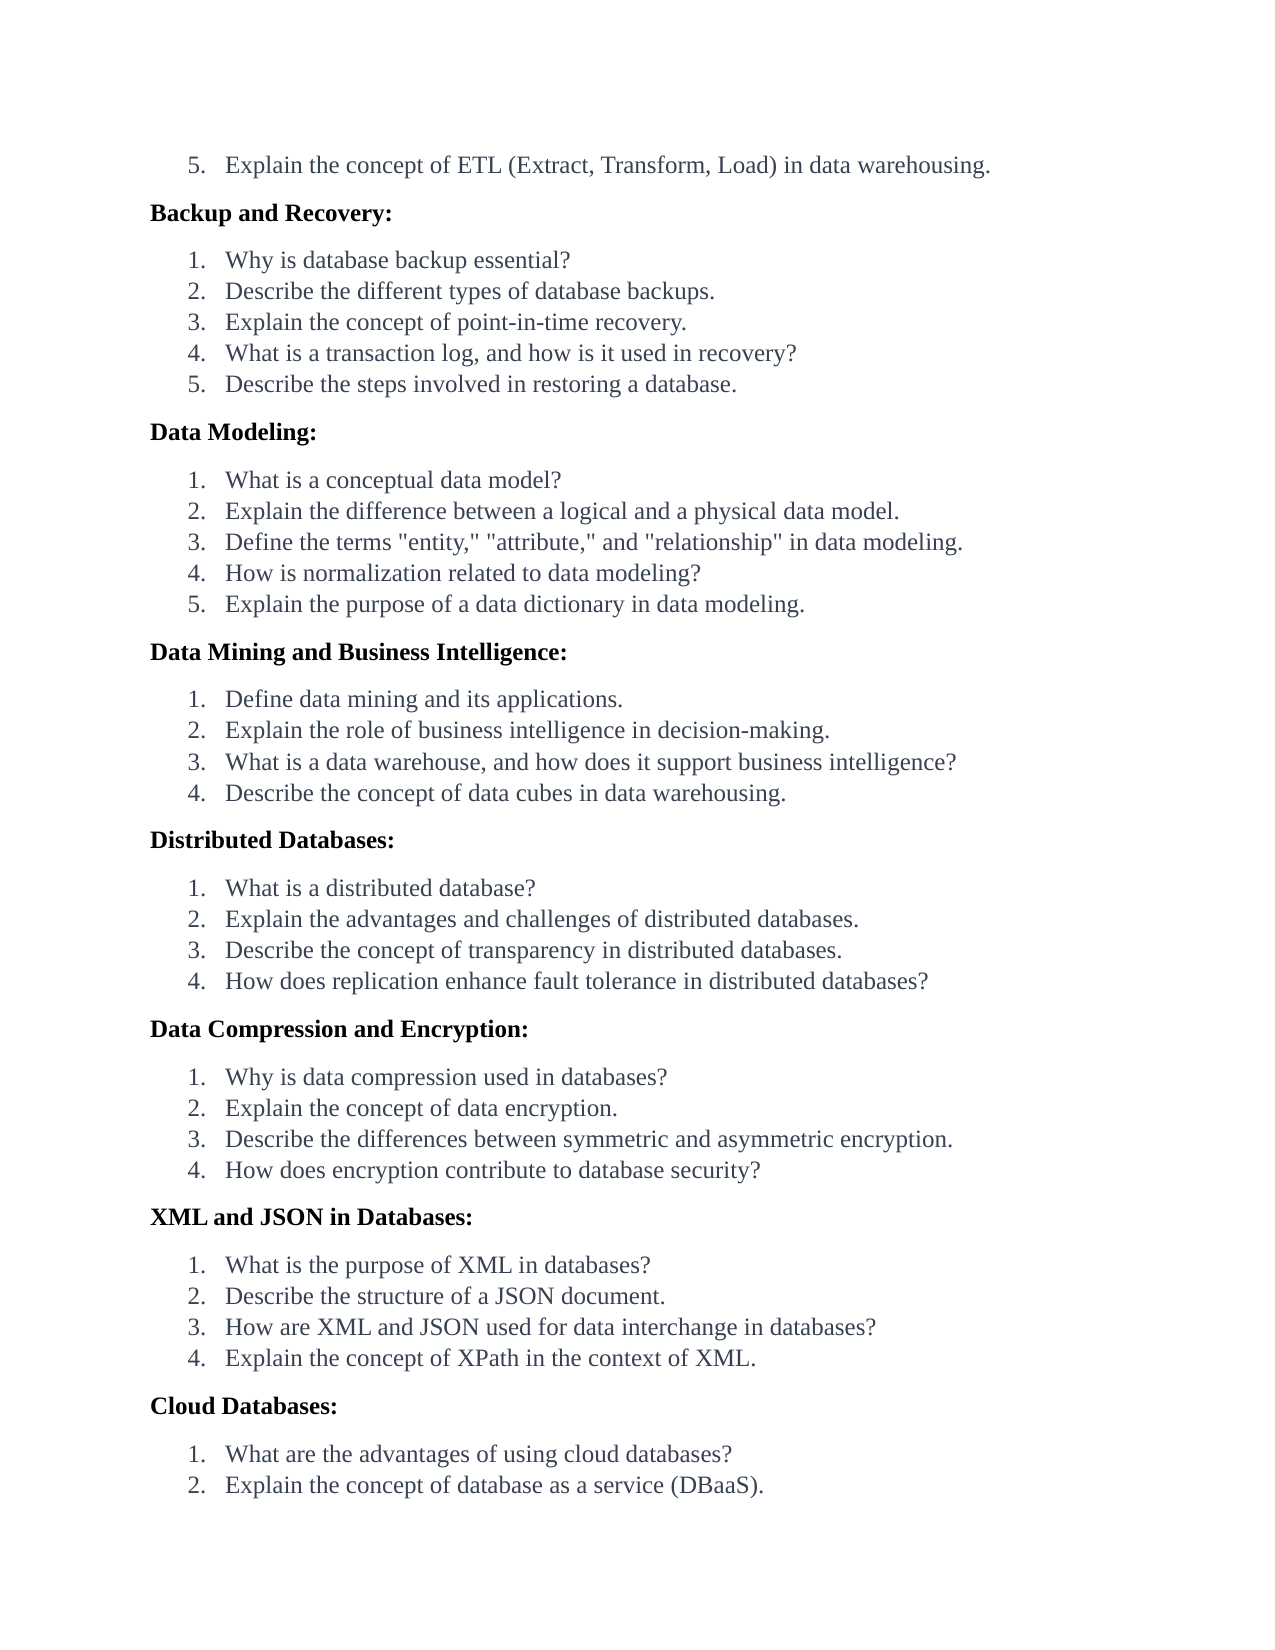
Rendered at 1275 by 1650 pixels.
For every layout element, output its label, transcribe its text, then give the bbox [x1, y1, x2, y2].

list Describe the concept of transparency in distributed databases. [187, 935, 1125, 964]
list What is a distributed database? [187, 873, 1125, 902]
list Describe the structure of a JSON document. [187, 1281, 1125, 1310]
list What is a transaction log, and how is it used in recovery? [187, 338, 1125, 367]
list What are the advantages of using cloud databases? [187, 1439, 1125, 1467]
list Explain the purpose of a data dictionary in data modeling. [187, 589, 1125, 618]
list Explain the role of business intelligence in decision-making. [187, 716, 1125, 744]
list Explain the concept of database as a service (DBaaS). [187, 1470, 1125, 1498]
text Backup and Recovery: [150, 198, 1125, 226]
list Explain the concept of data encryption. [187, 1093, 1125, 1121]
list What is the purpose of XML in databases? [187, 1250, 1125, 1279]
list How is normalization related to data modeling? [187, 558, 1125, 587]
list Why is data compression used in databases? [187, 1062, 1125, 1090]
list Define the terms "entity," "attribute," and "relationship" in data modeling. [187, 527, 1125, 556]
list Describe the steps involved in restoring a database. [187, 369, 1125, 398]
list What is a data warehouse, and how does it support business intelligence? [187, 747, 1125, 775]
text Data Modeling: [150, 417, 1125, 446]
list How are XML and JSON used for data interchange in databases? [187, 1312, 1125, 1341]
list Define data mining and its applications. [187, 684, 1125, 713]
list How does replication enhance fault tolerance in distributed databases? [187, 966, 1125, 995]
list Why is database backup essential? [187, 245, 1125, 274]
list Explain the advantages and challenges of distributed databases. [187, 904, 1125, 933]
list Describe the concept of data cubes in data warehousing. [187, 778, 1125, 806]
list Explain the concept of XPath in the context of XML. [187, 1343, 1125, 1372]
list Describe the different types of database backups. [187, 276, 1125, 305]
list Explain the difference between a logical and a physical data model. [187, 496, 1125, 525]
list How does encryption contribute to database security? [187, 1155, 1125, 1183]
list Explain the concept of ETL (Extract, Transform, Load) in data warehousing. [187, 150, 1125, 179]
text XML and JSON in Databases: [150, 1202, 1125, 1231]
text Data Compression and Encryption: [150, 1014, 1125, 1043]
text Distributed Databases: [150, 825, 1125, 854]
text Data Mining and Business Intelligence: [150, 637, 1125, 666]
text Cloud Databases: [150, 1391, 1125, 1420]
list What is a conceptual data model? [187, 465, 1125, 494]
list Describe the differences between symmetric and asymmetric encryption. [187, 1124, 1125, 1152]
list Explain the concept of point-in-time recovery. [187, 307, 1125, 336]
